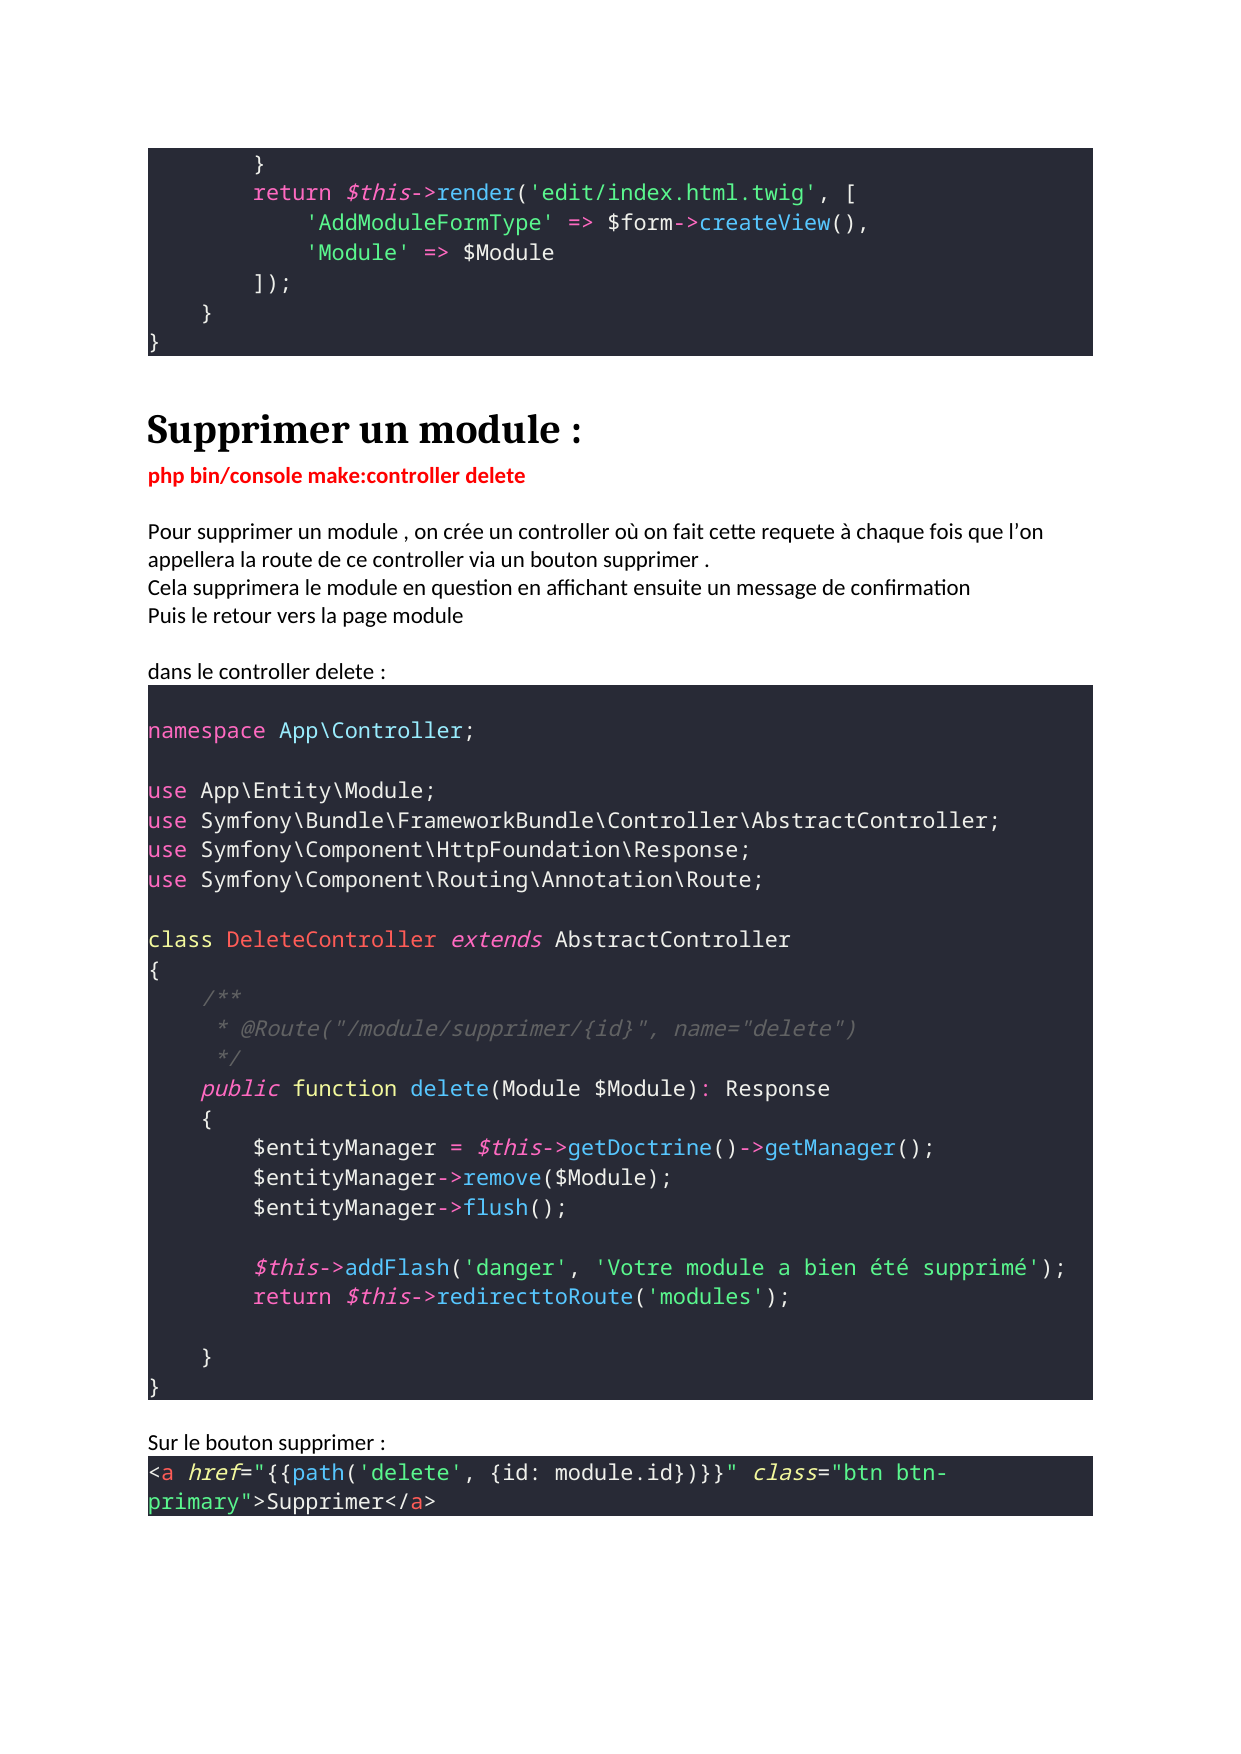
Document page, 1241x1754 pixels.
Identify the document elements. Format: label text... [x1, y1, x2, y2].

text { [148, 1102, 1093, 1132]
text $this->addFlash('danger', 'Votre module a bien été supprimé'); [148, 1251, 1093, 1281]
text php bin/console make:controller delete [148, 461, 1093, 489]
text } [148, 297, 1093, 326]
text dans le controller delete : [148, 657, 1093, 685]
text } [148, 148, 1093, 177]
text Pour supprimer un module , on crée un controller où on fait cette requete à chaque fois que l’on appellera la route de ce controller via un bouton supprimer . [148, 517, 1093, 573]
text Sur le bouton supprimer : [148, 1428, 1093, 1456]
text } [148, 1371, 1093, 1400]
text Puis le retour vers la page module [148, 601, 1093, 629]
text public function delete(Module $Module): Response [148, 1073, 1093, 1102]
text ]); [148, 267, 1093, 297]
text { [148, 953, 1093, 983]
text return $this->render('edit/index.html.twig', [ [148, 177, 1093, 207]
text return $this->redirecttoRoute('modules'); [148, 1281, 1093, 1311]
text namespace App\Controller; [148, 715, 1093, 745]
text 'AddModuleFormType' => $form->createView(), [148, 207, 1093, 237]
text use Symfony\Component\Routing\Annotation\Route; [148, 864, 1093, 894]
text */ [148, 1043, 1093, 1073]
text $entityManager->remove($Module); [148, 1162, 1093, 1192]
text } [148, 1341, 1093, 1371]
text use App\Entity\Module; [148, 775, 1093, 804]
text * @Route("/module/supprimer/{id}", name="delete") [148, 1013, 1093, 1043]
text Cela supprimera le module en question en affichant ensuite un message de confirmation [148, 573, 1093, 601]
text $entityManager = $this->getDoctrine()->getManager(); [148, 1132, 1093, 1162]
text 'Module' => $Module [148, 237, 1093, 267]
text /** [148, 983, 1093, 1013]
subtitle Supprimer un module : [148, 406, 1093, 454]
text use Symfony\Bundle\FrameworkBundle\Controller\AbstractController; [148, 804, 1093, 834]
text use Symfony\Component\HttpFoundation\Response; [148, 834, 1093, 864]
text $entityManager->flush(); [148, 1192, 1093, 1222]
text <a href="{{path('delete', {id: module.id})}}" class="btn btn-primary">Supprimer</a> [148, 1456, 1093, 1516]
text class DeleteController extends AbstractController [148, 924, 1093, 953]
text } [148, 326, 1093, 356]
